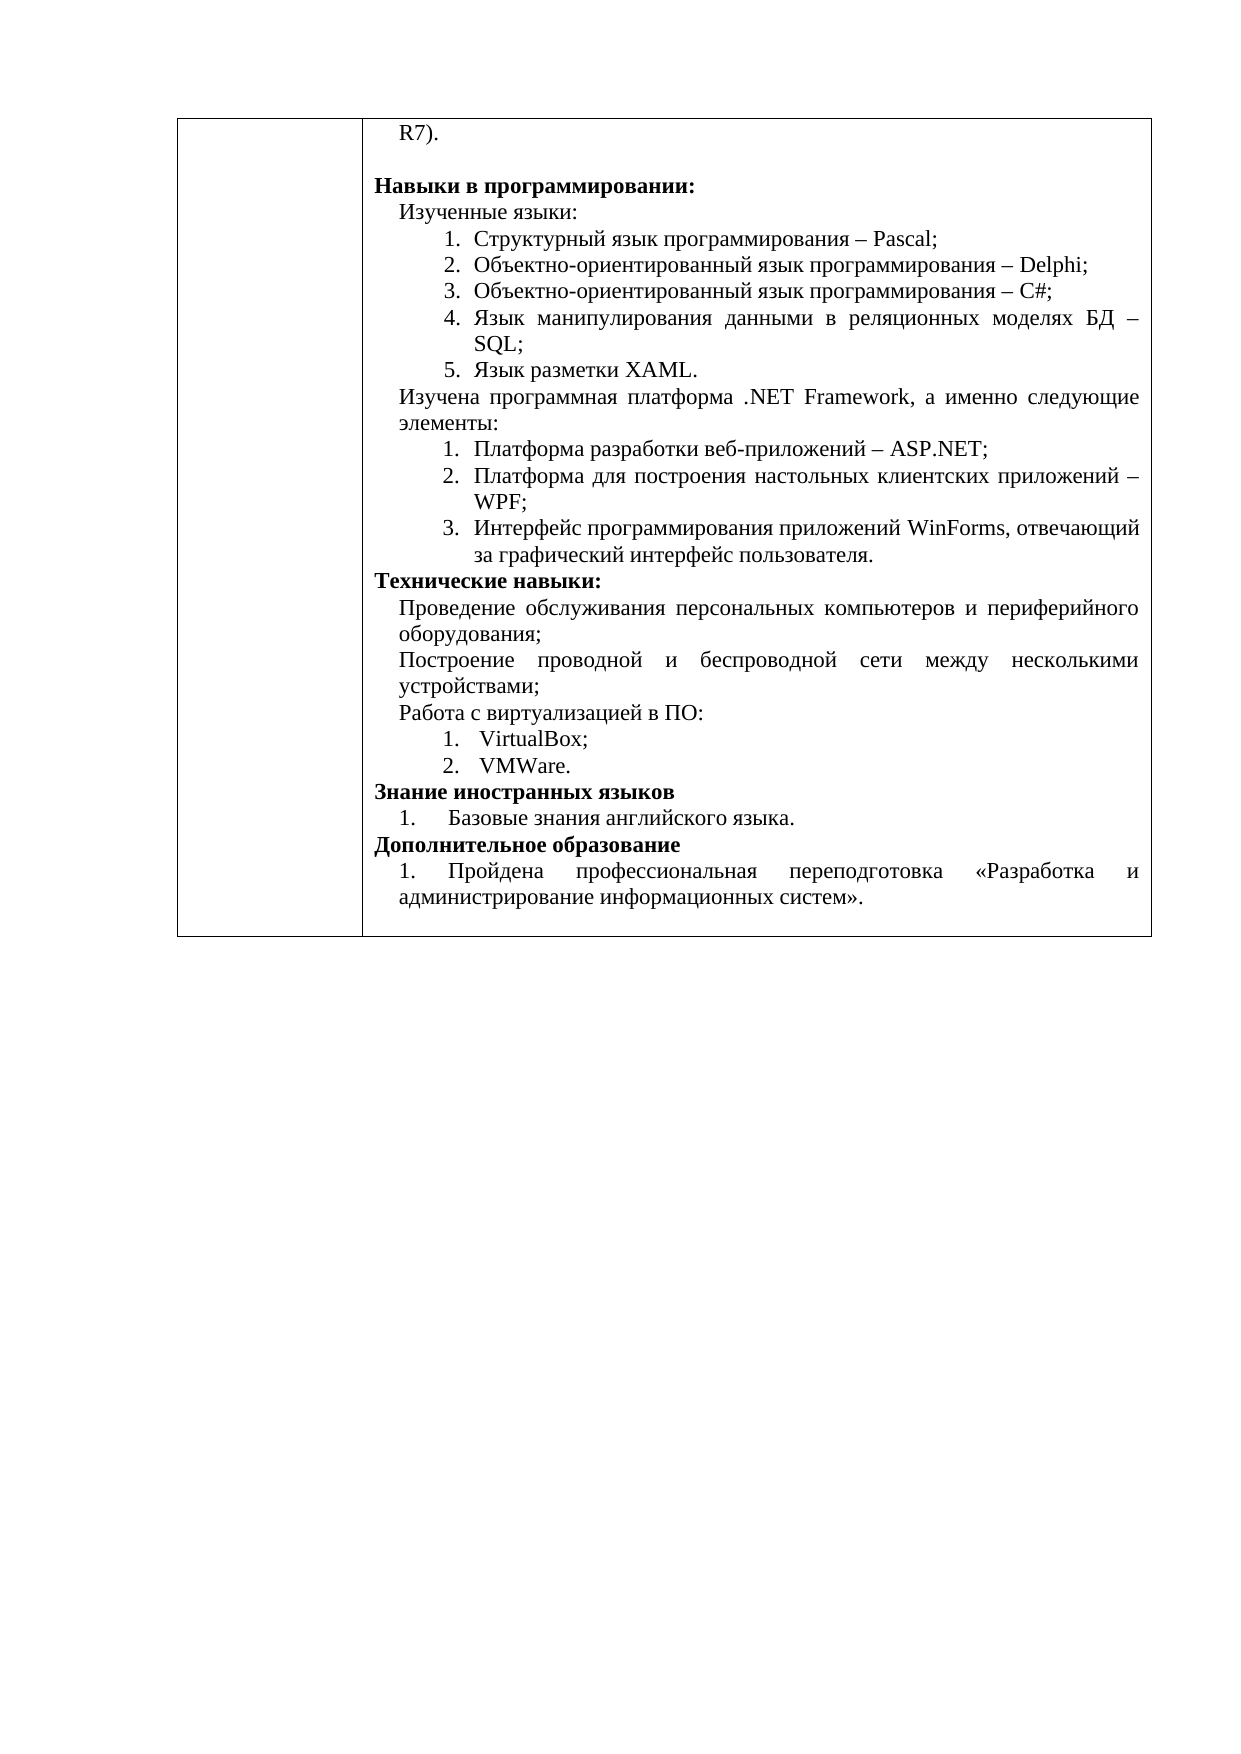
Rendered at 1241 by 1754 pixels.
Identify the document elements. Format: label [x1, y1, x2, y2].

table_cell [363, 119, 1151, 936]
table_cell [178, 119, 362, 936]
